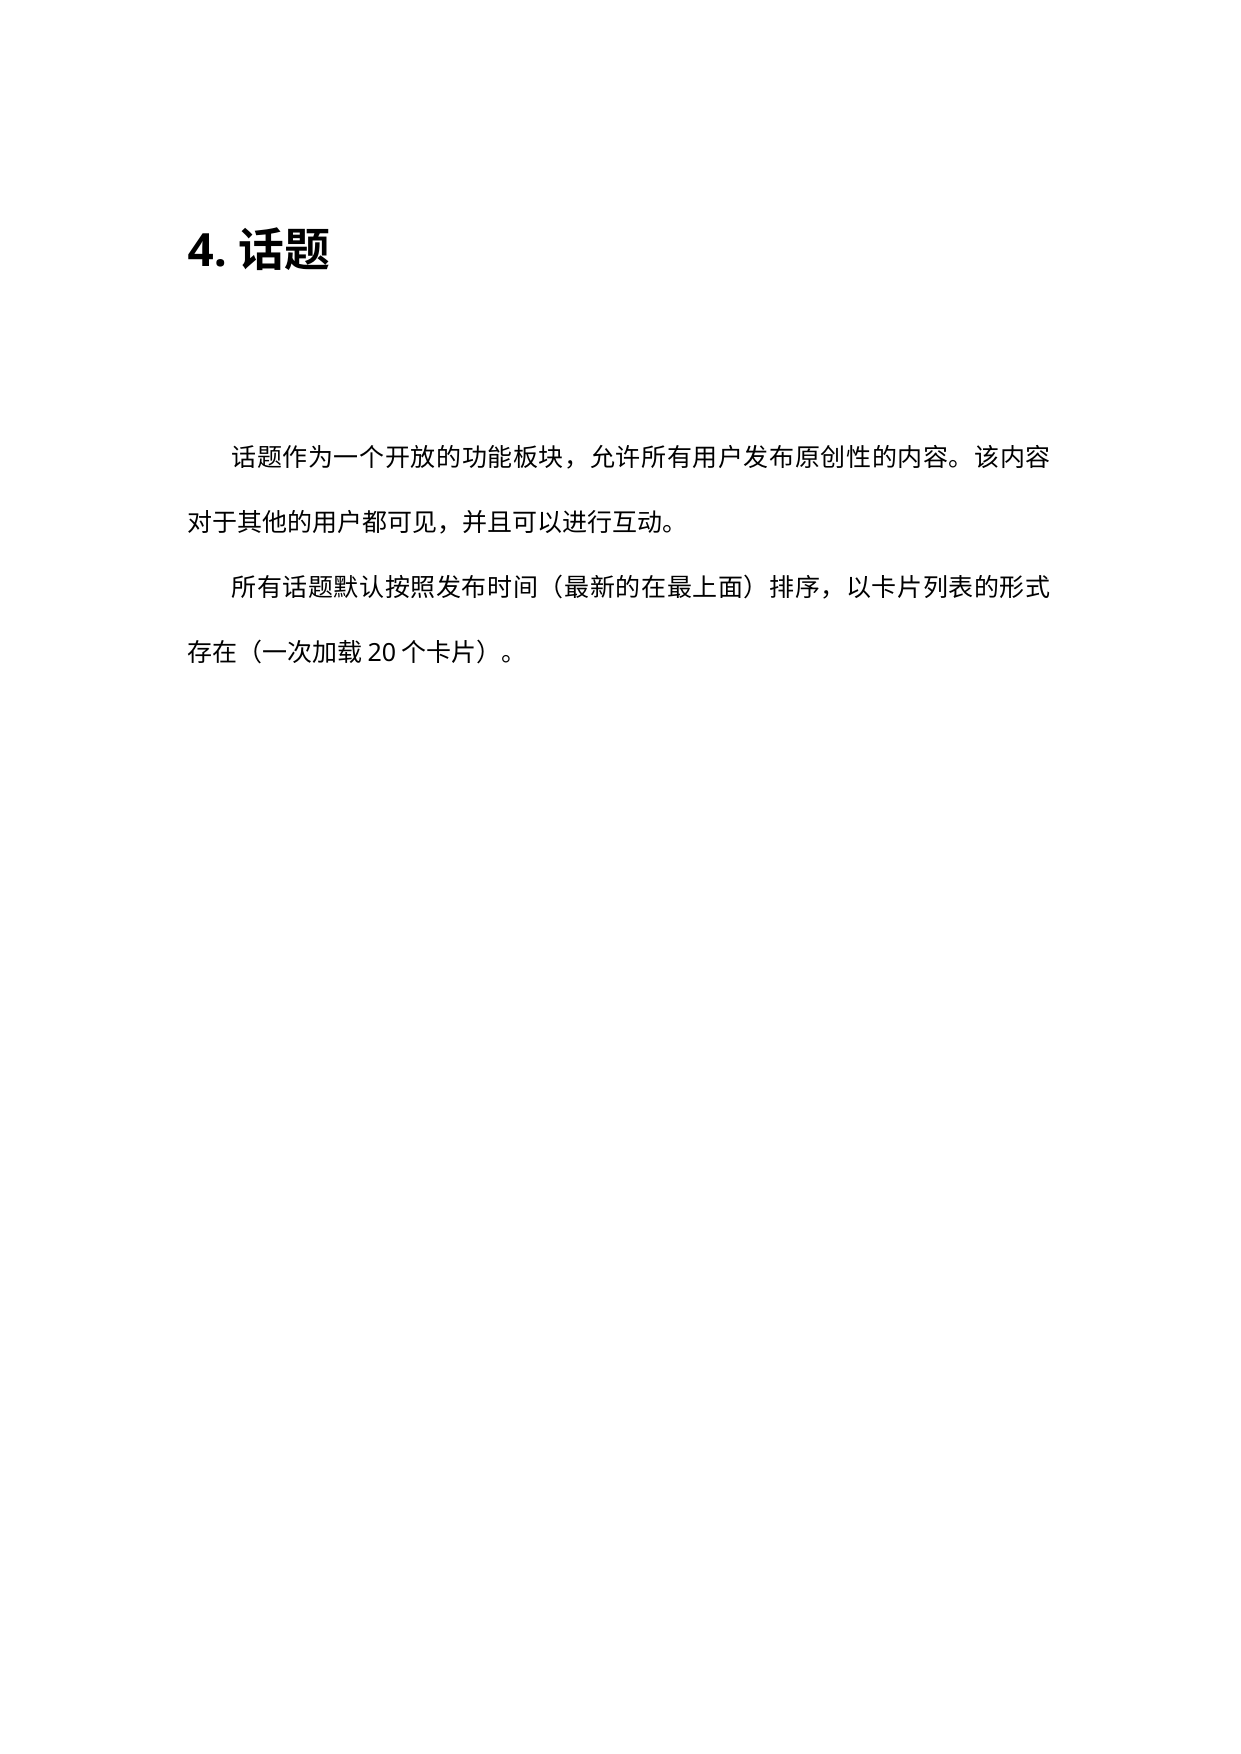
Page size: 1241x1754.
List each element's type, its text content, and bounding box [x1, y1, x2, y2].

text 话题作为一个开放的功能板块，允许所有用户发布原创性的内容。该内容对于其他的用户都可见，并且可以进行互动。 [187, 423, 1053, 553]
subtitle 4. 话题 [187, 197, 1053, 295]
text 所有话题默认按照发布时间（最新的在最上面）排序，以卡片列表的形式存在（一次加载20个卡片）。 [187, 553, 1053, 683]
